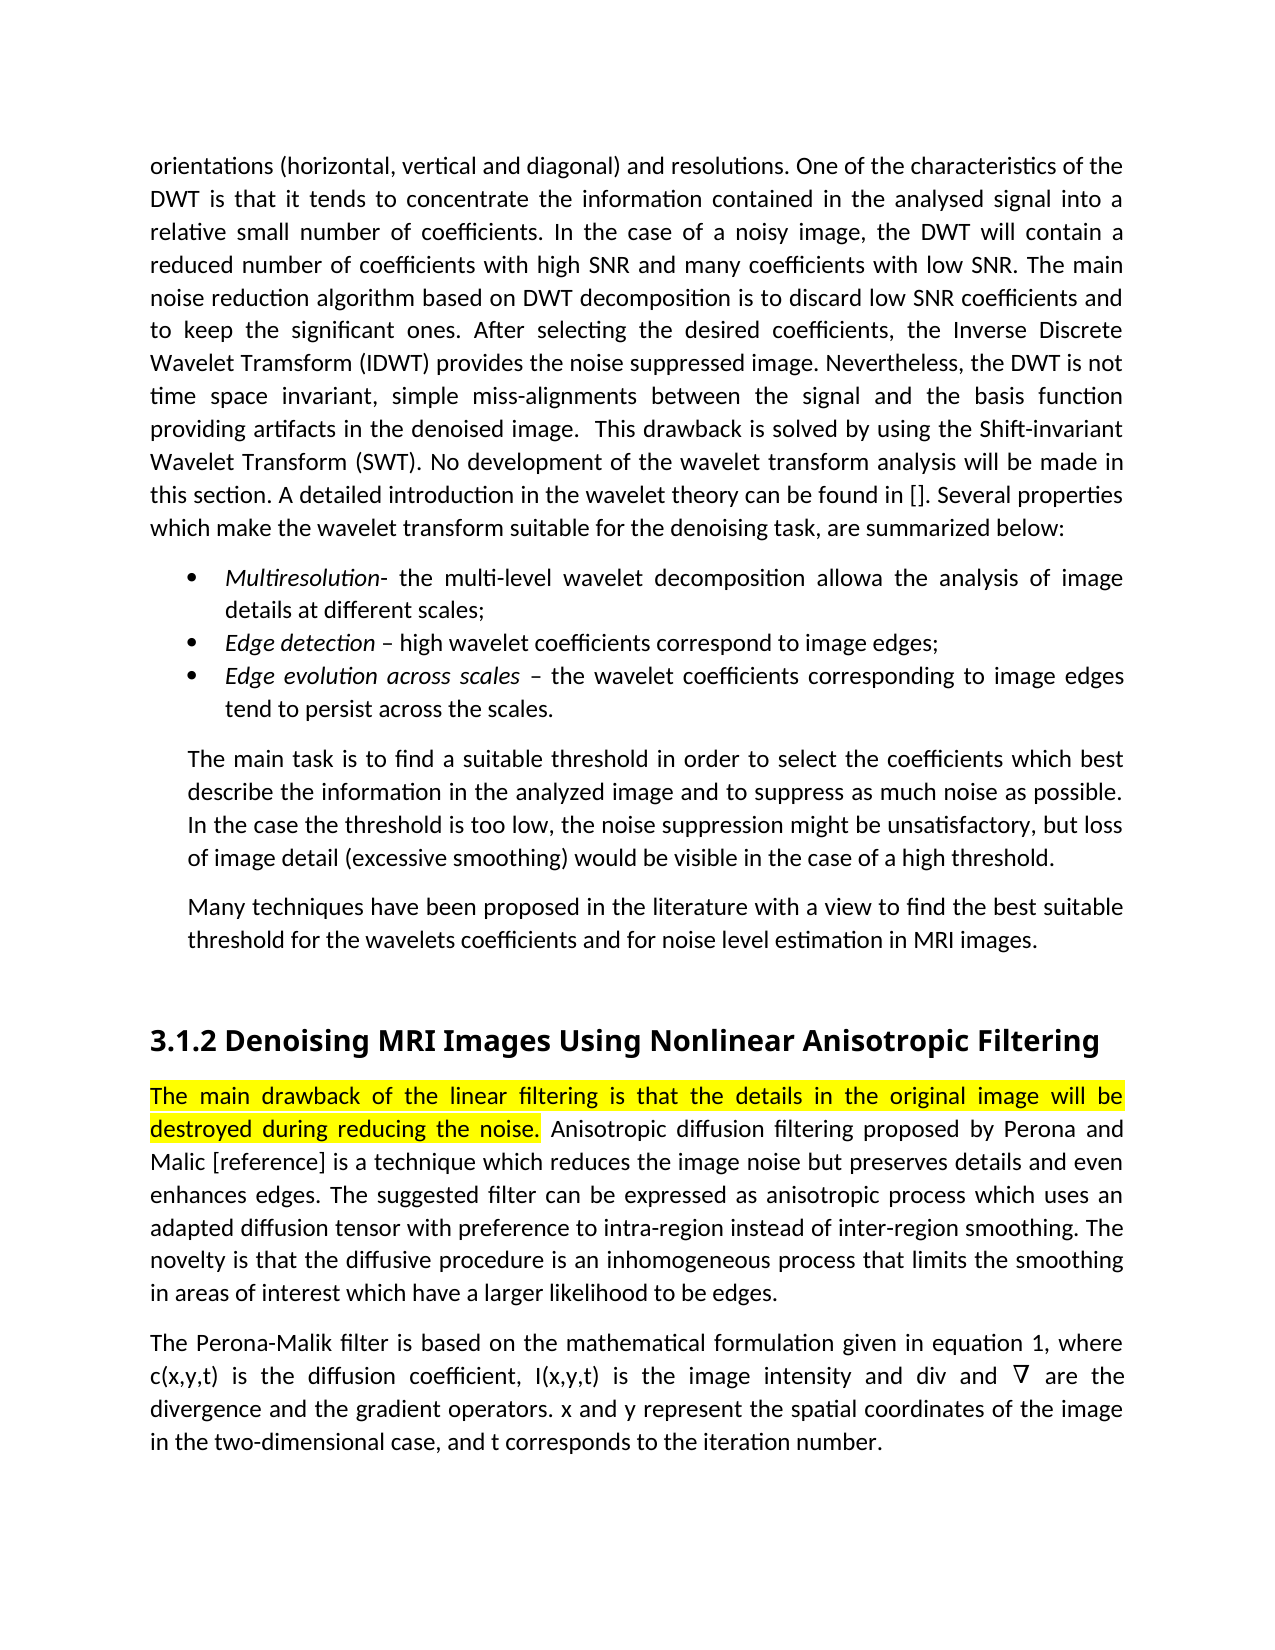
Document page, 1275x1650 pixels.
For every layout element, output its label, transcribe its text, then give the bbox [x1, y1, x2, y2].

list Edge evolution across scales – the wavelet coefficients corresponding to image edges tend to persist across the scales. [187, 660, 1125, 724]
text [150, 150, 1125, 543]
text The main drawback of the linear filtering is that the details in the original image will be destroyed during reducing the noise. Anisotropic diffusion filtering proposed by Perona and Malic [reference] is a technique which reduces the image noise but preserves details and even enhances edges. The suggested filter can be expressed as anisotropic process which uses an adapted diffusion tensor with preference to intra-region instead of inter-region smoothing. The novelty is that the diffusive procedure is an inhomogeneous process that limits the smoothing in areas of interest which have a larger likelihood to be edges. [150, 1111, 1125, 1308]
list Edge detection – high wavelet coefficients correspond to image edges; [187, 627, 1125, 658]
text Many techniques have been proposed in the literature with a view to find the best suitable threshold for the wavelets coefficients and for noise level estimation in MRI images. [187, 891, 1125, 955]
list Multiresolution- the multi-level wavelet decomposition allowa the analysis of image details at different scales; [187, 562, 1125, 625]
text The Perona-Malik filter is based on the mathematical formulation given in equation 1, where c(x,y,t) is the diffusion coefficient, I(x,y,t) is the image intensity and div and are the divergence and the gradient operators. x and y represent the spatial coordinates of the image in the two-dimensional case, and t corresponds to the iteration number. [150, 1327, 1125, 1456]
text The main task is to find a suitable threshold in order to select the coefficients which best describe the information in the analyzed image and to suppress as much noise as possible. In the case the threshold is too low, the noise suppression might be unsatisfactory, but loss of image detail (excessive smoothing) would be visible in the case of a high threshold. [187, 743, 1125, 872]
text 3.1.2 Denoising MRI Images Using Nonlinear Anisotropic Filtering [150, 1021, 1125, 1060]
